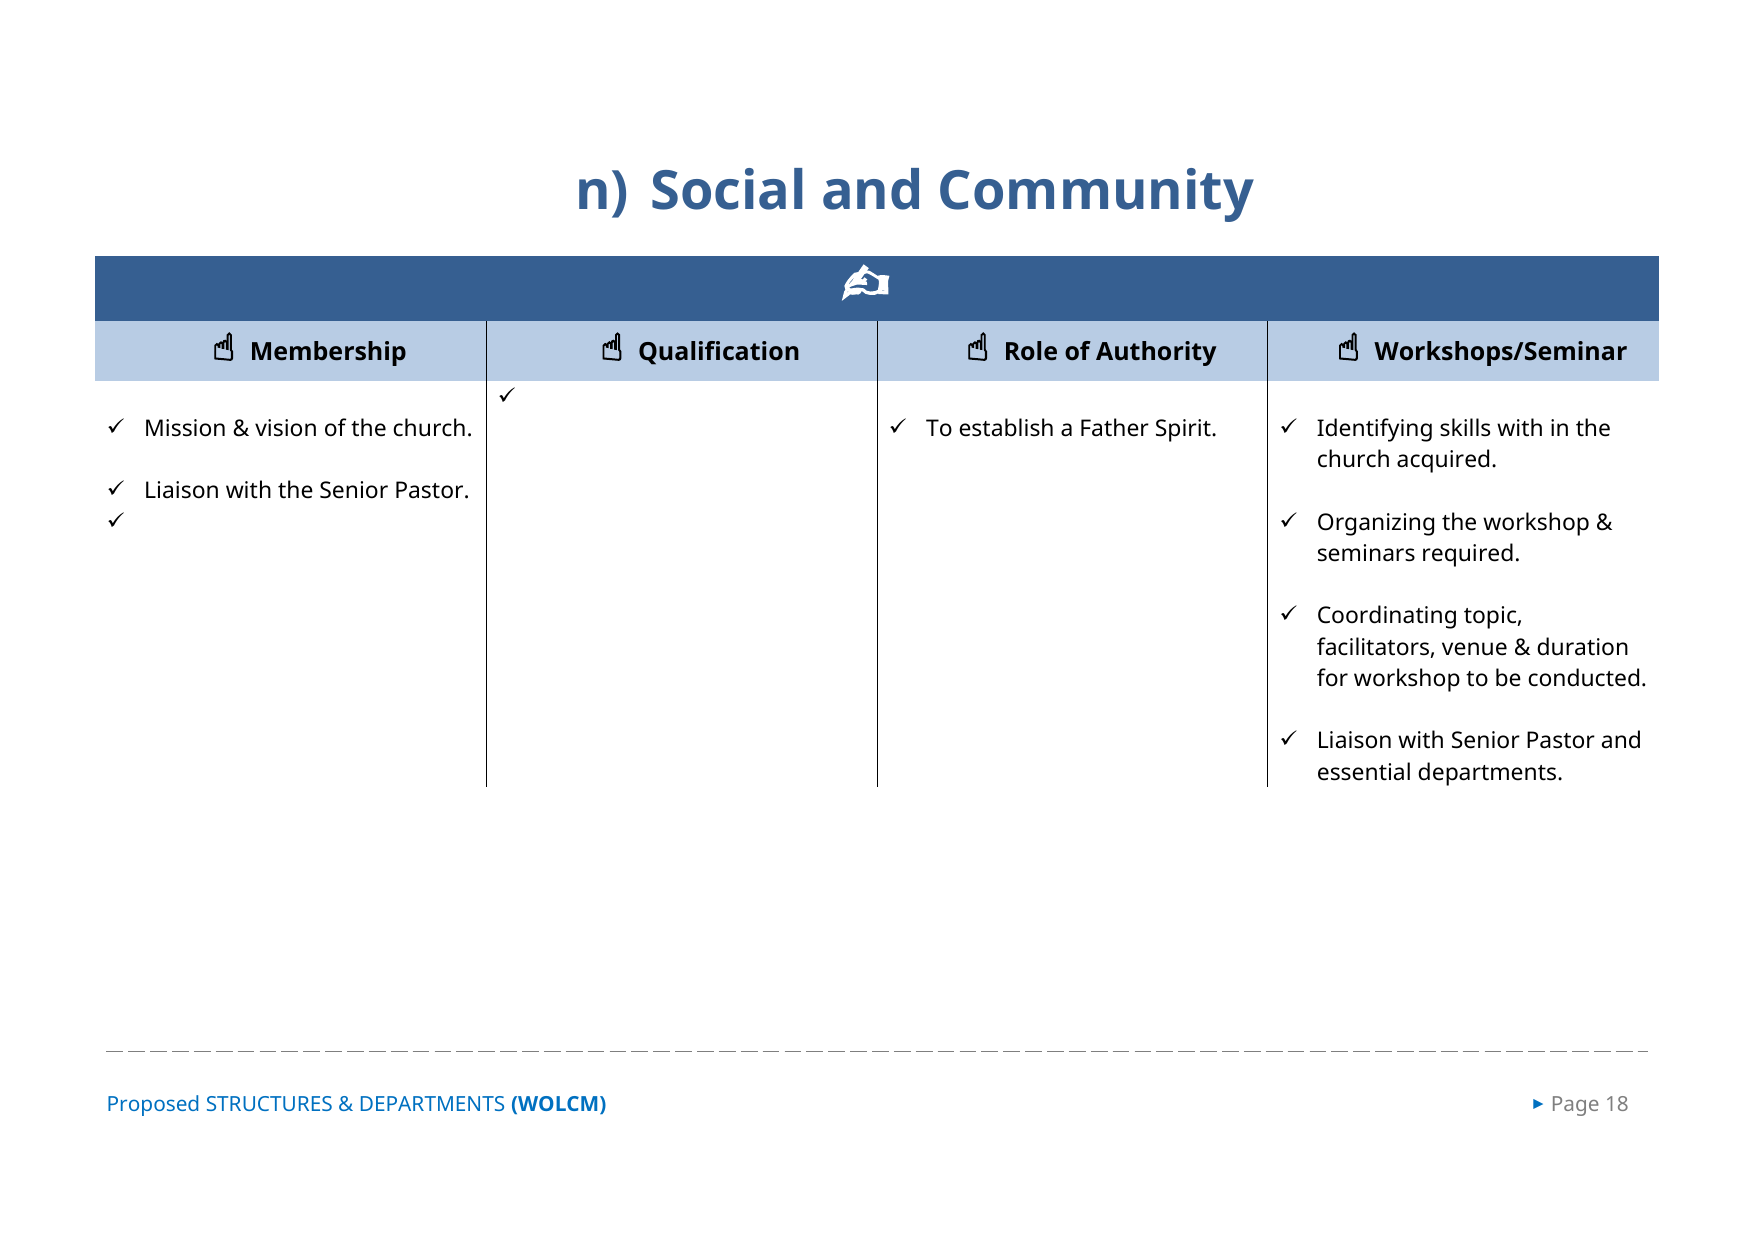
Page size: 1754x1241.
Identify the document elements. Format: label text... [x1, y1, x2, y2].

table_cell To establish a Father Spirit. [878, 381, 1267, 787]
list Social and Community [181, 151, 1648, 225]
table_cell Role of Authority [878, 321, 1267, 381]
table_cell Qualification [487, 321, 877, 381]
table_cell Identifying skills with in the church acquired. Organizing the workshop & seminars required. Coordinating topic, facilitators, venue & duration for workshop to be conducted. Liaison with Senior Pastor and essential departments. [1268, 381, 1659, 787]
table_cell [487, 381, 877, 787]
table_header [95, 256, 1659, 321]
table_cell Mission & vision of the church. Liaison with the Senior Pastor. [95, 381, 486, 787]
table_cell Membership [95, 321, 486, 381]
table_cell Workshops/Seminar [1268, 321, 1659, 381]
